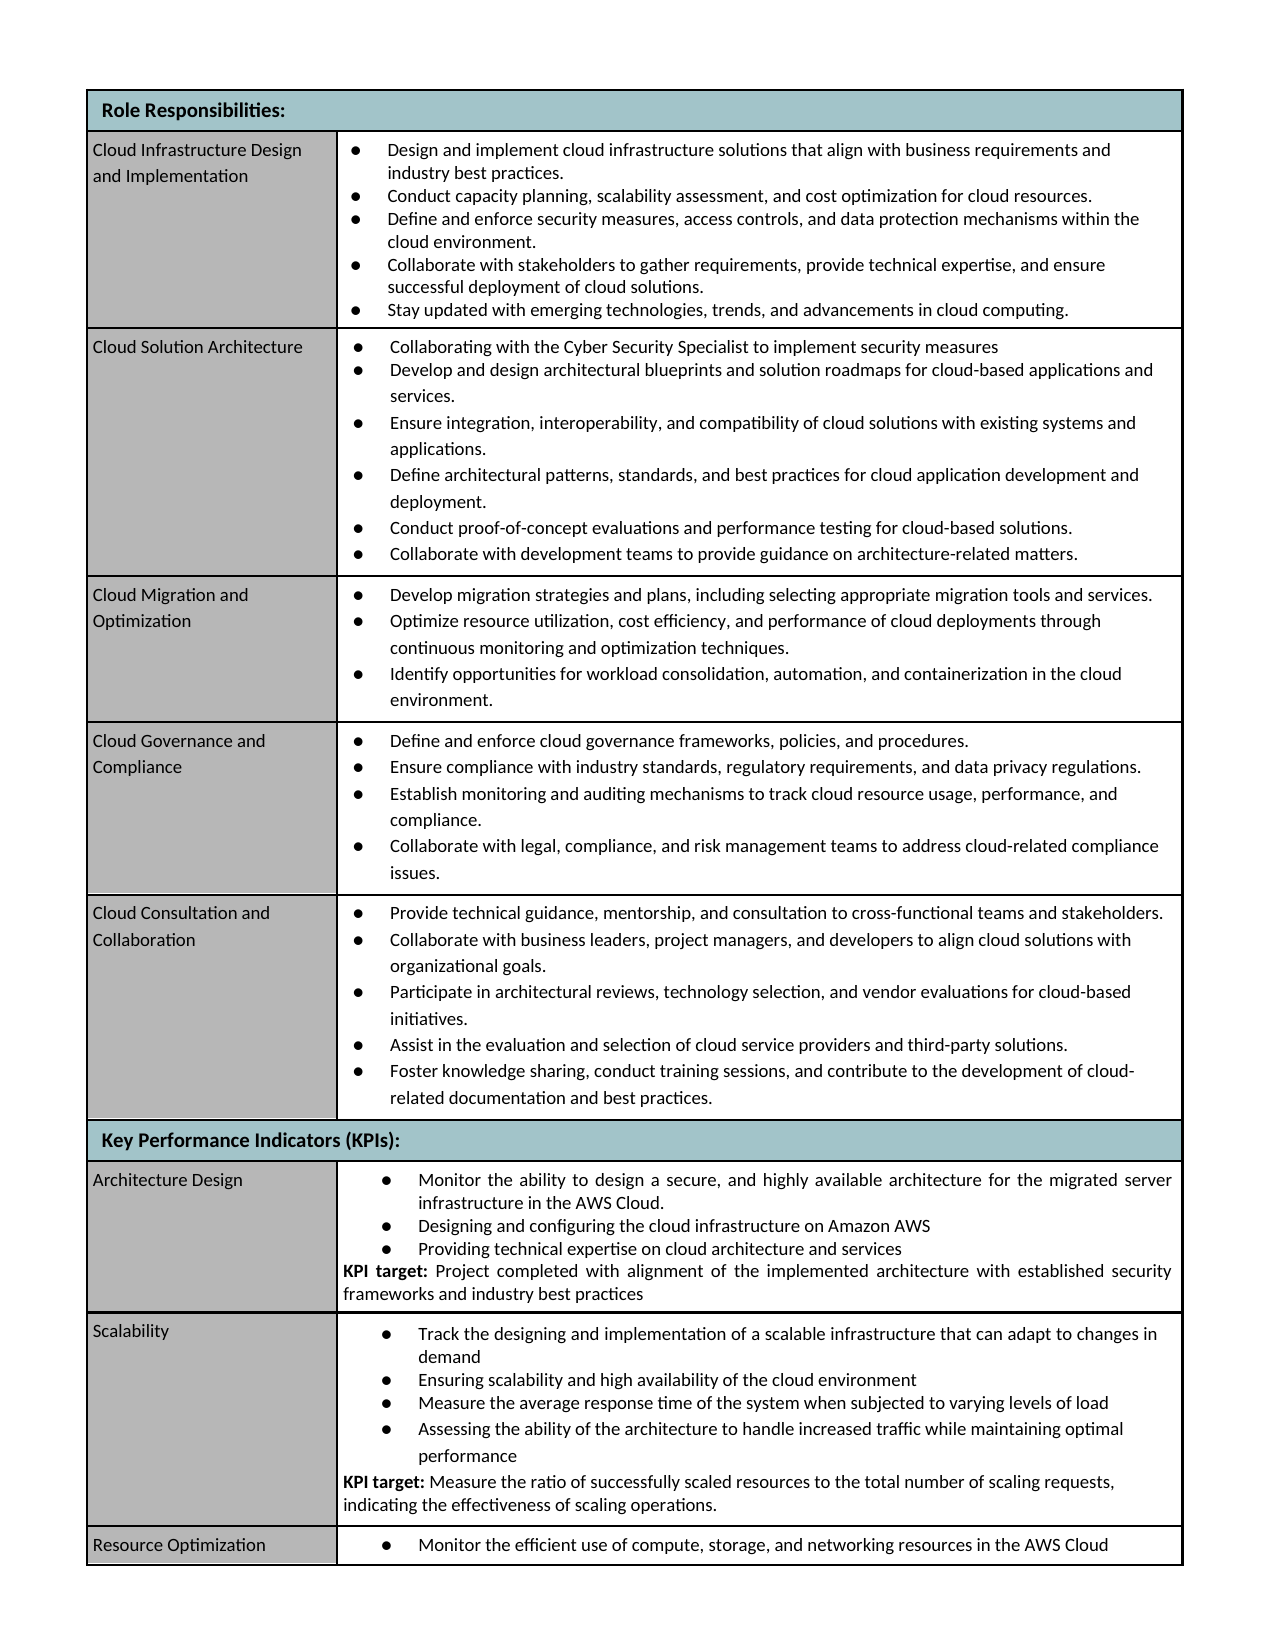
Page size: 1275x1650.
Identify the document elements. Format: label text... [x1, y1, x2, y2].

table_cell Design and implement cloud infrastructure solutions that align with business requirements and industry best practices. Conduct capacity planning, scalability assessment, and cost optimization for cloud resources. Define and enforce security measures, access controls, and data protection mechanisms within the cloud environment. Collaborate with stakeholders to gather requirements, provide technical expertise, and ensure successful deployment of cloud solutions. Stay updated with emerging technologies, trends, and advancements in cloud computing. [338, 132, 1181, 327]
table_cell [338, 1527, 1181, 1563]
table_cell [88, 1527, 336, 1563]
table_cell Monitor the ability to design a secure, and highly available architecture for the migrated server infrastructure in the AWS Cloud. Designing and configuring the cloud infrastructure on Amazon AWS Providing technical expertise on cloud architecture and services KPI target: Project completed with alignment of the implemented architecture with established security frameworks and industry best practices [338, 1162, 1181, 1311]
table_cell Track the designing and implementation of a scalable infrastructure that can adapt to changes in demand Ensuring scalability and high availability of the cloud environment Measure the average response time of the system when subjected to varying levels of load Assessing the ability of the architecture to handle increased traffic while maintaining optimal performance KPI target: Measure the ratio of successfully scaled resources to the total number of scaling requests, indicating the effectiveness of scaling operations. [338, 1314, 1181, 1525]
table_cell Architecture Design [88, 1162, 336, 1311]
table_cell Cloud Consultation and Collaboration [88, 896, 336, 1118]
table_cell Develop migration strategies and plans, including selecting appropriate migration tools and services. Optimize resource utilization, cost efficiency, and performance of cloud deployments through continuous monitoring and optimization techniques. Identify opportunities for workload consolidation, automation, and containerization in the cloud environment. [338, 577, 1181, 721]
table_cell Cloud Governance and Compliance [88, 723, 336, 893]
table_cell Collaborating with the Cyber Security Specialist to implement security measures Develop and design architectural blueprints and solution roadmaps for cloud-based applications and services. Ensure integration, interoperability, and compatibility of cloud solutions with existing systems and applications. Define architectural patterns, standards, and best practices for cloud application development and deployment. Conduct proof-of-concept evaluations and performance testing for cloud-based solutions. Collaborate with development teams to provide guidance on architecture-related matters. [338, 329, 1181, 575]
table_cell Scalability [88, 1314, 336, 1525]
table_cell Provide technical guidance, mentorship, and consultation to cross-functional teams and stakeholders. Collaborate with business leaders, project managers, and developers to align cloud solutions with organizational goals. Participate in architectural reviews, technology selection, and vendor evaluations for cloud-based initiatives. Assist in the evaluation and selection of cloud service providers and third-party solutions. Foster knowledge sharing, conduct training sessions, and contribute to the development of cloud-related documentation and best practices. [338, 896, 1181, 1118]
table_cell Role Responsibilities: [88, 91, 1181, 130]
table_cell Cloud Infrastructure Design and Implementation [88, 132, 336, 327]
table_cell Key Performance Indicators (KPIs): [88, 1121, 1181, 1160]
table_cell Define and enforce cloud governance frameworks, policies, and procedures. Ensure compliance with industry standards, regulatory requirements, and data privacy regulations. Establish monitoring and auditing mechanisms to track cloud resource usage, performance, and compliance. Collaborate with legal, compliance, and risk management teams to address cloud-related compliance issues. [338, 723, 1181, 893]
table_cell Cloud Solution Architecture [88, 329, 336, 575]
table_cell Cloud Migration and Optimization [88, 577, 336, 721]
